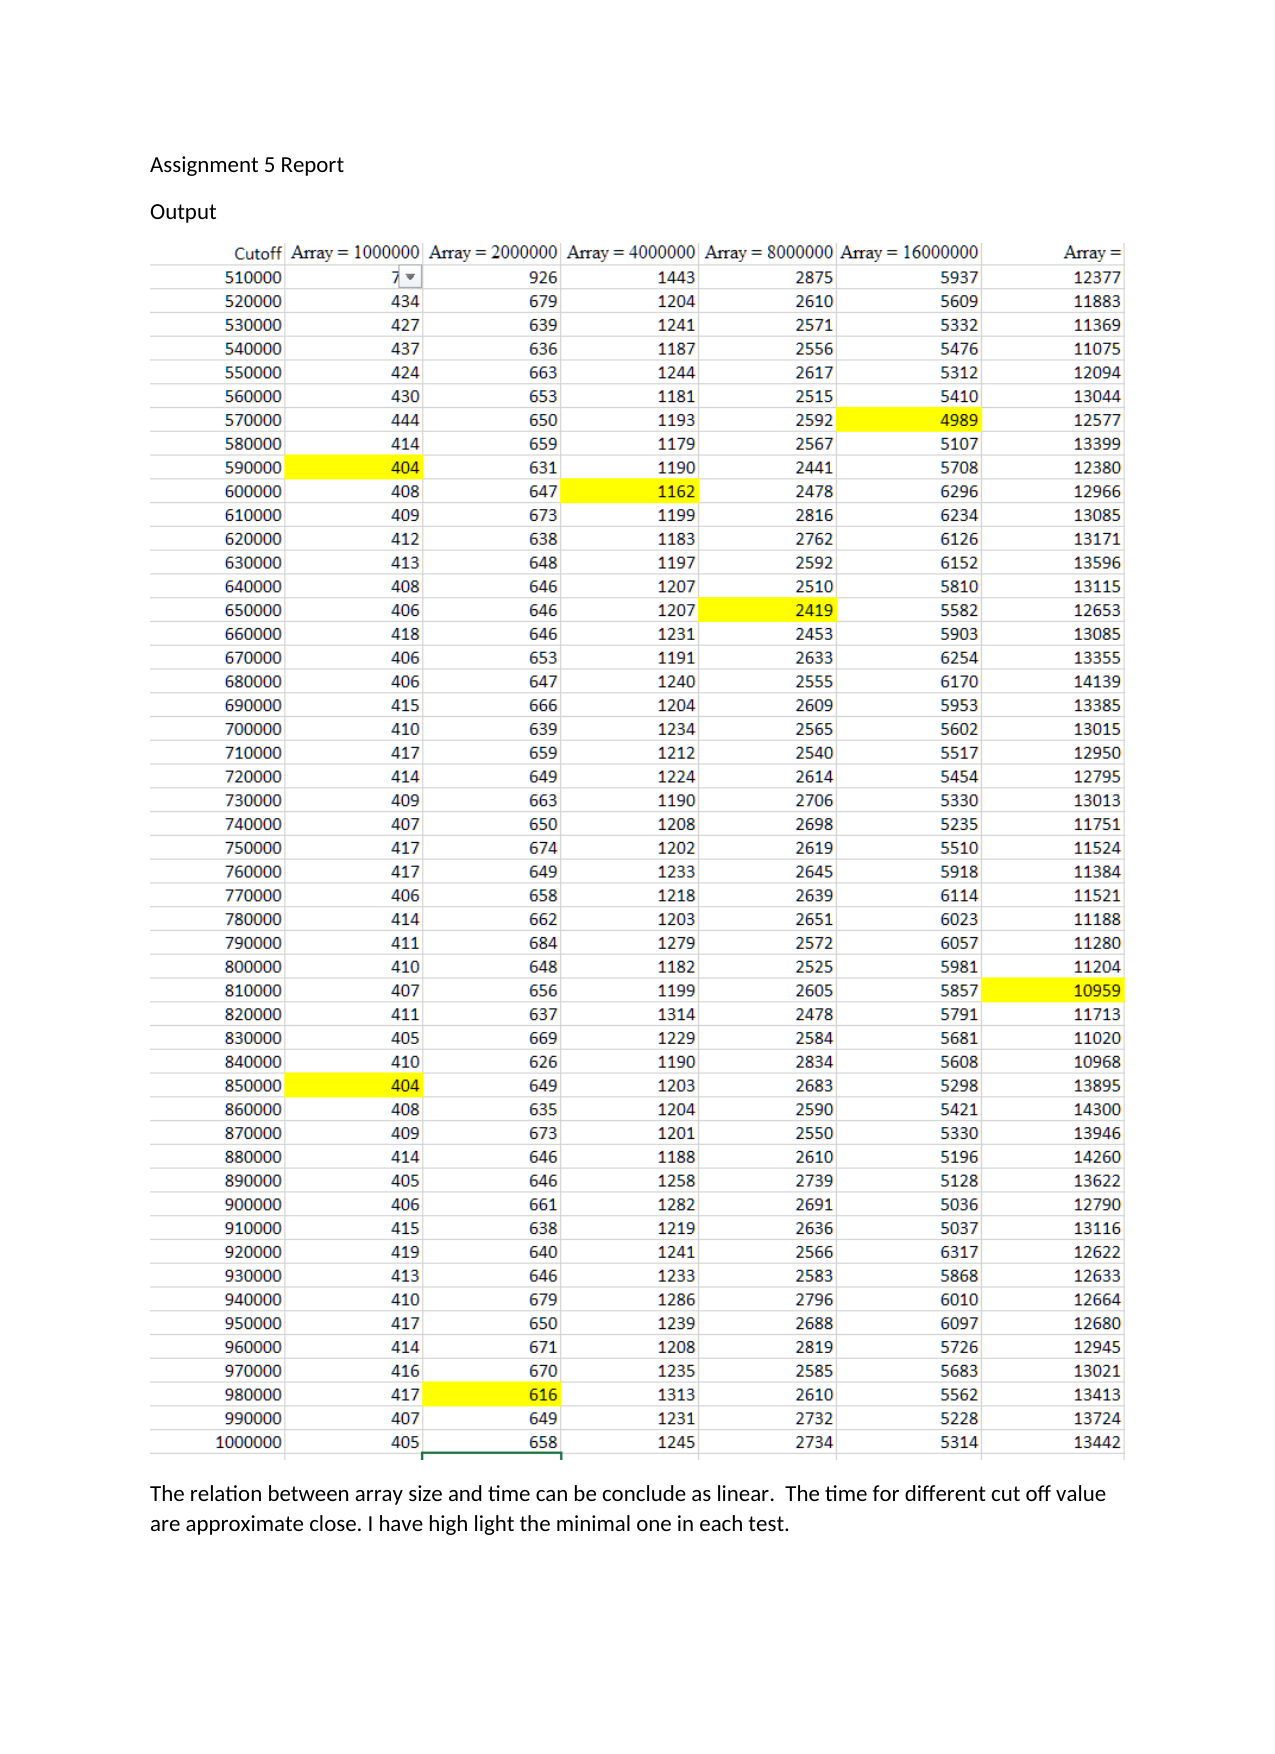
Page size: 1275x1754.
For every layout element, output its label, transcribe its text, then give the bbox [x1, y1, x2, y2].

text Output [150, 197, 1125, 225]
text Assignment 5 Report [150, 150, 1125, 178]
picture [150, 243, 1125, 1460]
text The relation between array size and time can be conclude as linear. The time for different cut off value are approximate close. I have high light the minimal one in each test. [150, 1479, 1125, 1537]
